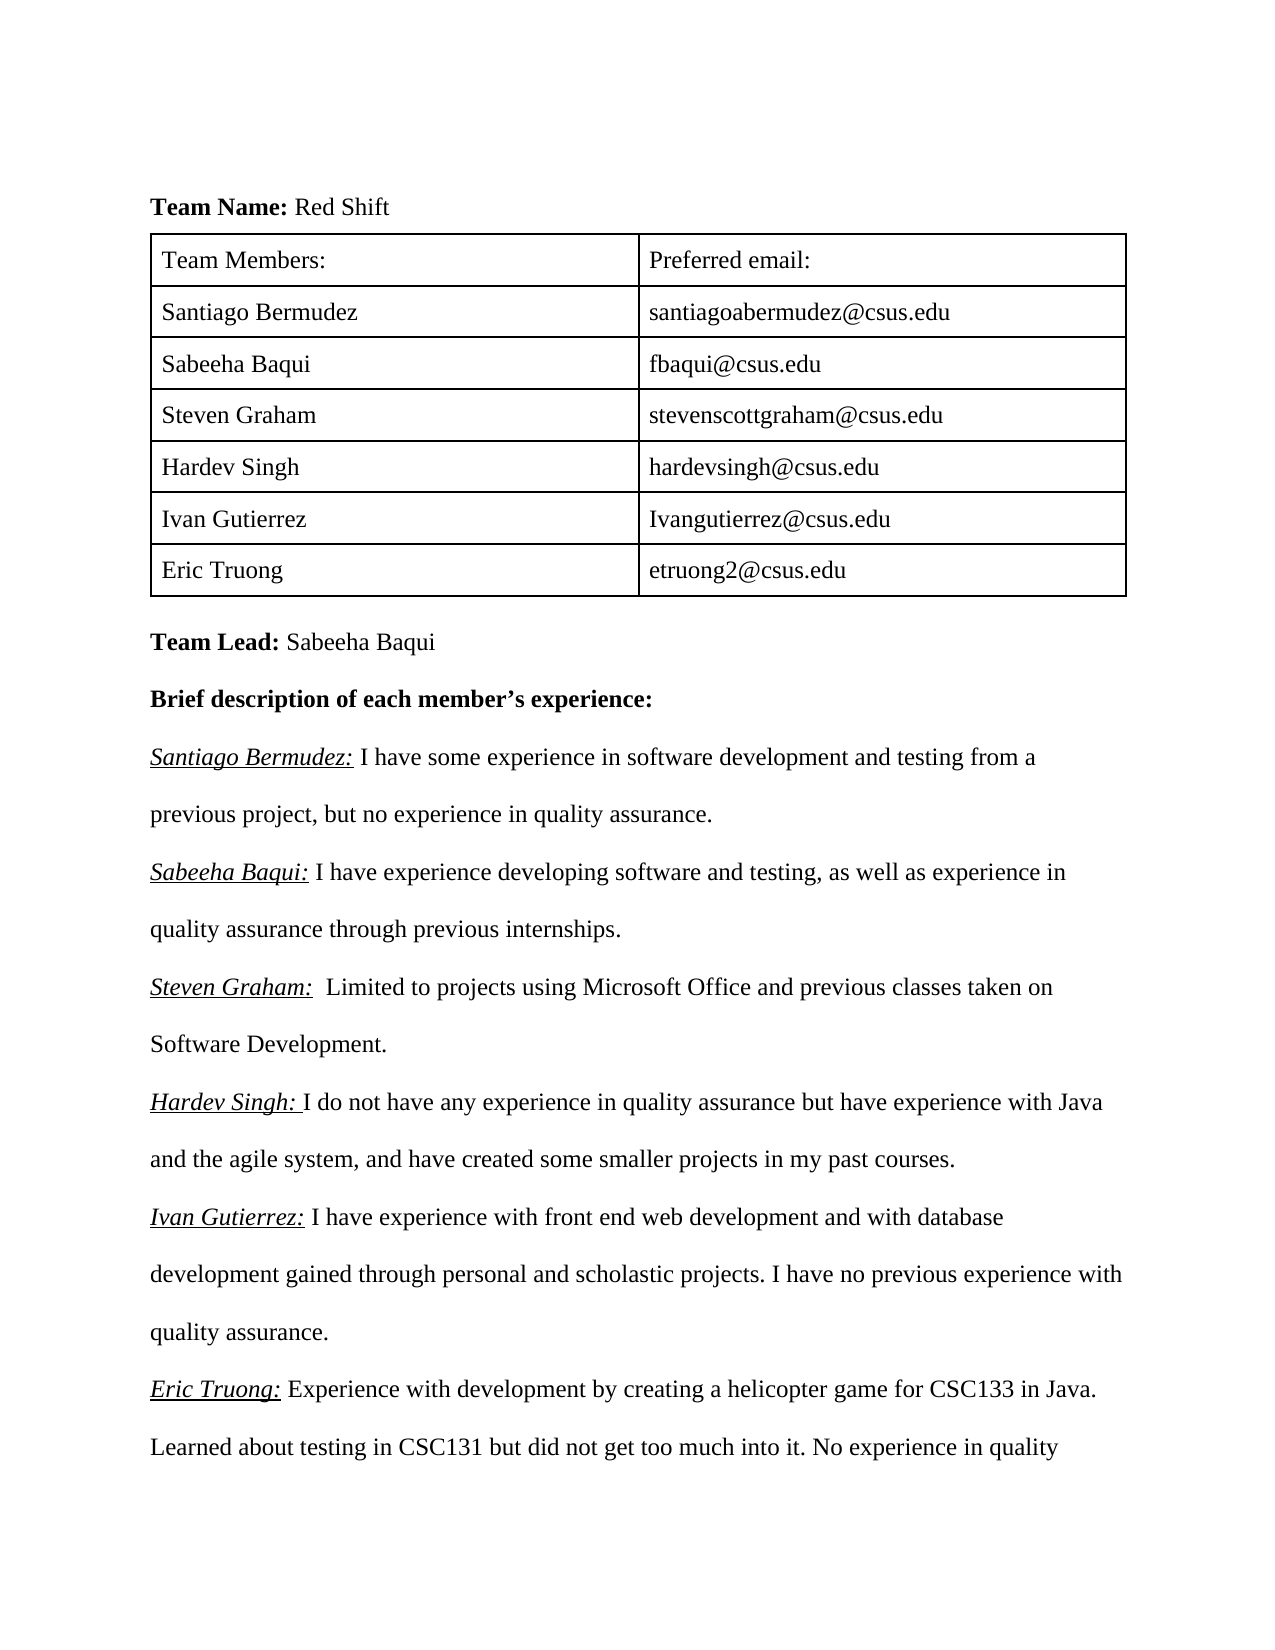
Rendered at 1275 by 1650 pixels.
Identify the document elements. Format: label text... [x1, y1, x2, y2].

table_cell Steven Graham [152, 390, 638, 439]
table_cell etruong2@csus.edu [640, 545, 1125, 594]
text Brief description of each member’s experience: [150, 684, 1125, 713]
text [150, 1374, 1125, 1461]
table_cell Sabeeha Baqui [152, 338, 638, 388]
text Hardev Singh: I do not have any experience in quality assurance but have experience with Java and the agile system, and have created some smaller projects in my past courses. [150, 1087, 1125, 1173]
table_cell fbaqui@csus.edu [640, 338, 1125, 388]
subtitle Team Name: Red Shift [150, 192, 1125, 220]
table_cell santiagoabermudez@csus.edu [640, 287, 1125, 336]
table_cell hardevsingh@csus.edu [640, 442, 1125, 491]
text Sabeeha Baqui: I have experience developing software and testing, as well as experience in quality assurance through previous internships. [150, 857, 1125, 943]
table_cell stevenscottgraham@csus.edu [640, 390, 1125, 439]
text Team Lead: Sabeeha Baqui [150, 627, 1125, 656]
table_header Team Members: [152, 235, 638, 284]
table_cell Eric Truong [152, 545, 638, 594]
text Steven Graham: Limited to projects using Microsoft Office and previous classes taken on Software Development. [150, 972, 1125, 1058]
table_cell Ivan Gutierrez [152, 493, 638, 543]
table_header Preferred email: [640, 235, 1125, 284]
text Ivan Gutierrez: I have experience with front end web development and with database development gained through personal and scholastic projects. I have no previous experience with quality assurance. [150, 1202, 1125, 1346]
table_cell Santiago Bermudez [152, 287, 638, 336]
table_cell Ivangutierrez@csus.edu [640, 493, 1125, 543]
text Santiago Bermudez: I have some experience in software development and testing from a previous project, but no experience in quality assurance. [150, 742, 1125, 828]
table_cell Hardev Singh [152, 442, 638, 491]
